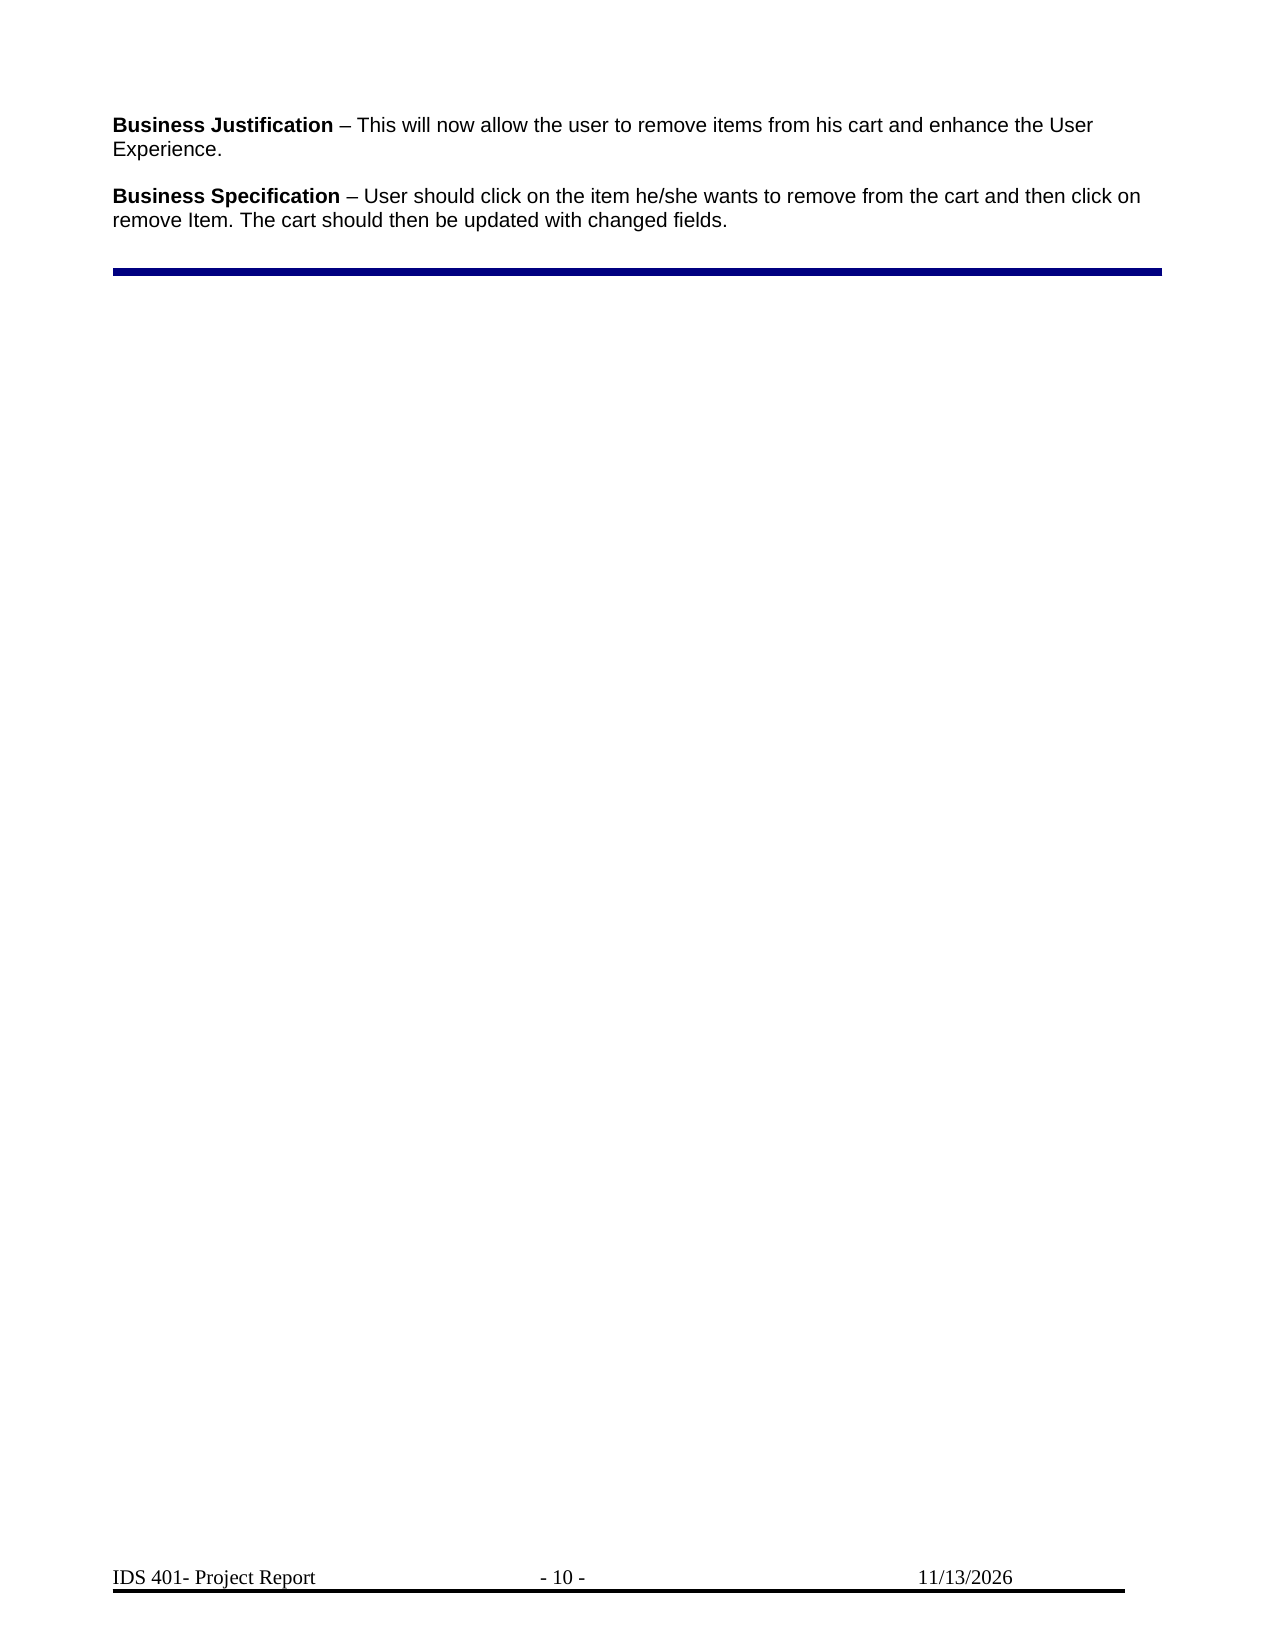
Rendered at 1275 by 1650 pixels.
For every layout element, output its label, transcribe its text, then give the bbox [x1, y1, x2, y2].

list Business Specification – User should click on the item he/she wants to remove from the cart and then click on remove Item. The cart should then be updated with changed fields. [112, 184, 1162, 232]
list Business Justification – This will now allow the user to remove items from his cart and enhance the User Experience. [112, 112, 1162, 160]
